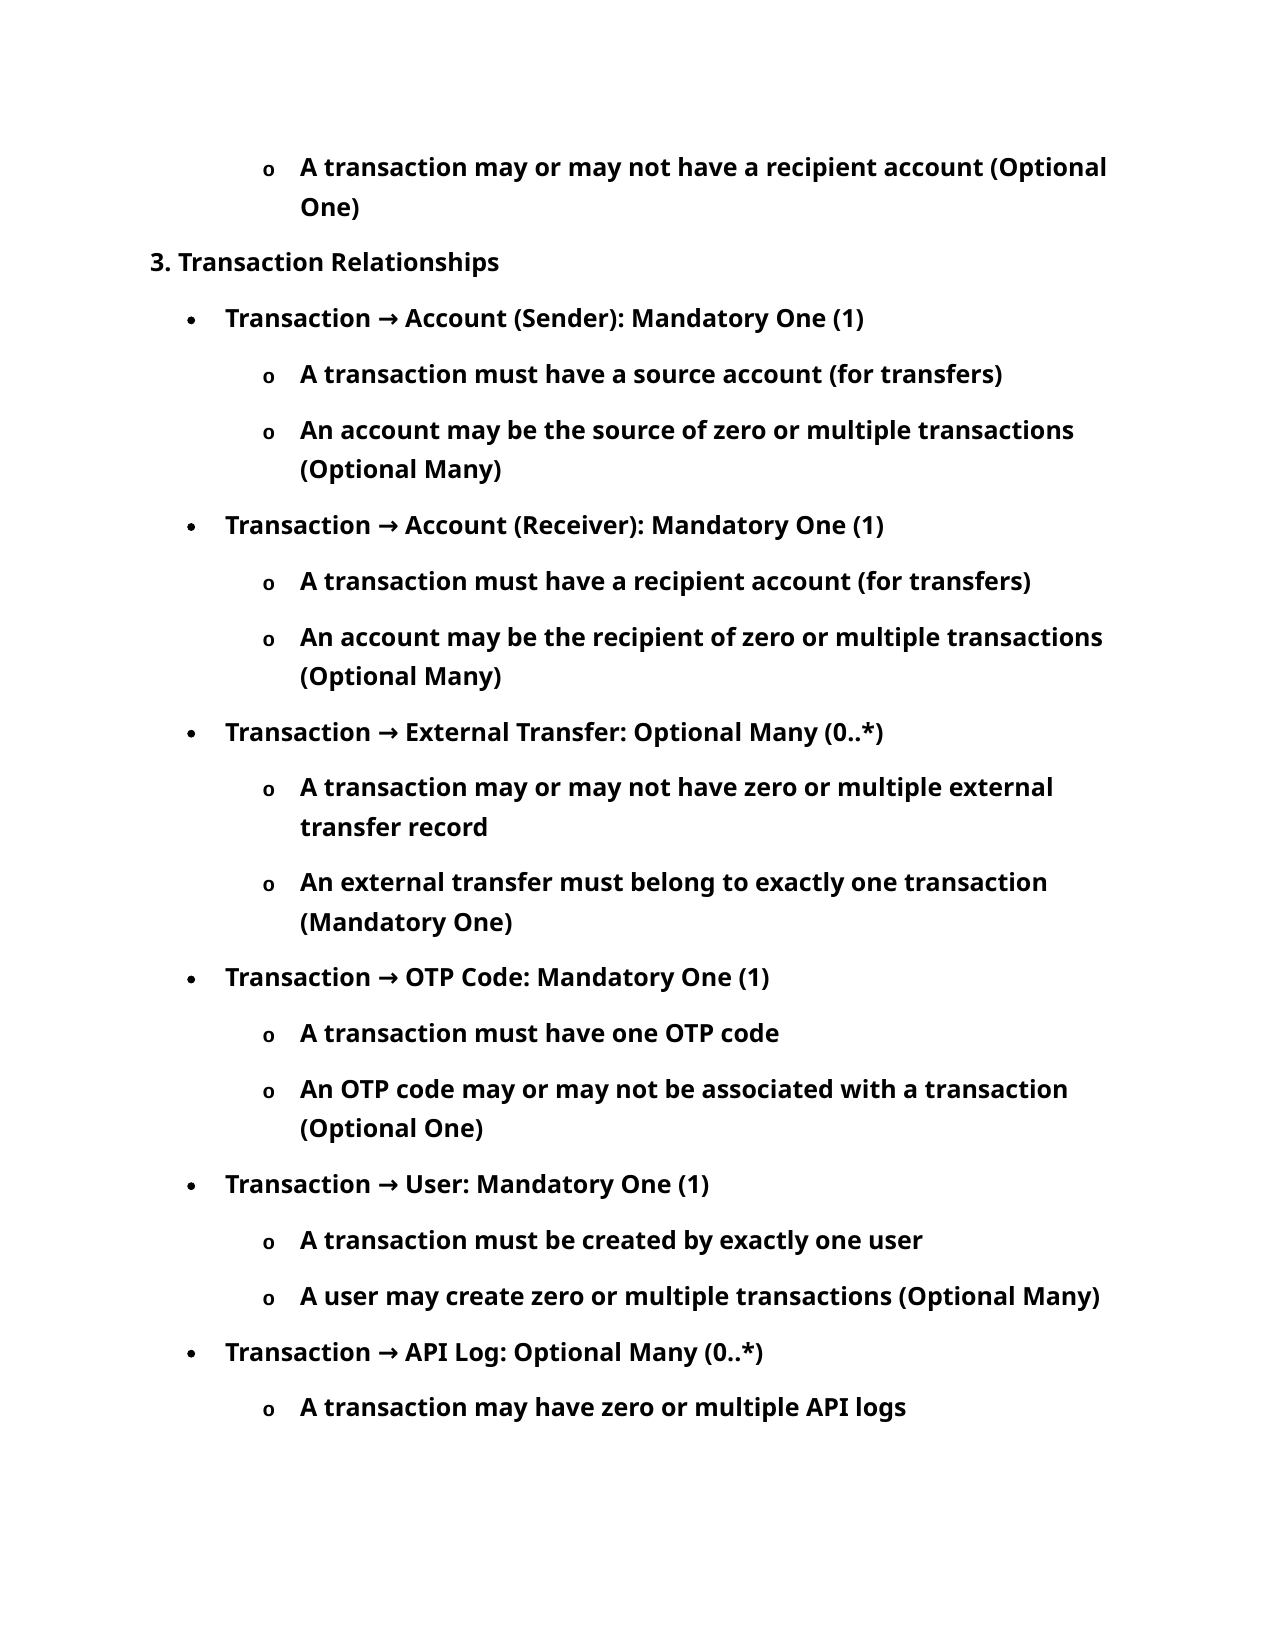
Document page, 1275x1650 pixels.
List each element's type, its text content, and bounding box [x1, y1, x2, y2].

list Transaction → OTP Code: Mandatory One (1) [187, 960, 1125, 994]
list Transaction → Account (Receiver): Mandatory One (1) [187, 507, 1125, 542]
list A transaction must be created by exactly one user [262, 1222, 1125, 1257]
list A transaction may or may not have zero or multiple external transfer record [262, 770, 1125, 843]
list A transaction must have a recipient account (for transfers) [262, 563, 1125, 597]
text 3. Transaction Relationships [150, 245, 1125, 279]
list An account may be the recipient of zero or multiple transactions (Optional Many) [262, 619, 1125, 692]
list A transaction may have zero or multiple API logs [262, 1390, 1125, 1424]
list A user may create zero or multiple transactions (Optional Many) [262, 1278, 1125, 1312]
list A transaction must have one OTP code [262, 1016, 1125, 1050]
list Transaction → User: Mandatory One (1) [187, 1167, 1125, 1201]
list An OTP code may or may not be associated with a transaction (Optional One) [262, 1072, 1125, 1145]
list An account may be the source of zero or multiple transactions (Optional Many) [262, 412, 1125, 486]
list Transaction → External Transfer: Optional Many (0..*) [187, 714, 1125, 748]
list A transaction may or may not have a recipient account (Optional One) [262, 150, 1125, 223]
list A transaction must have a source account (for transfers) [262, 357, 1125, 391]
list Transaction → Account (Sender): Mandatory One (1) [187, 301, 1125, 335]
list An external transfer must belong to exactly one transaction (Mandatory One) [262, 865, 1125, 938]
list Transaction → API Log: Optional Many (0..*) [187, 1334, 1125, 1368]
